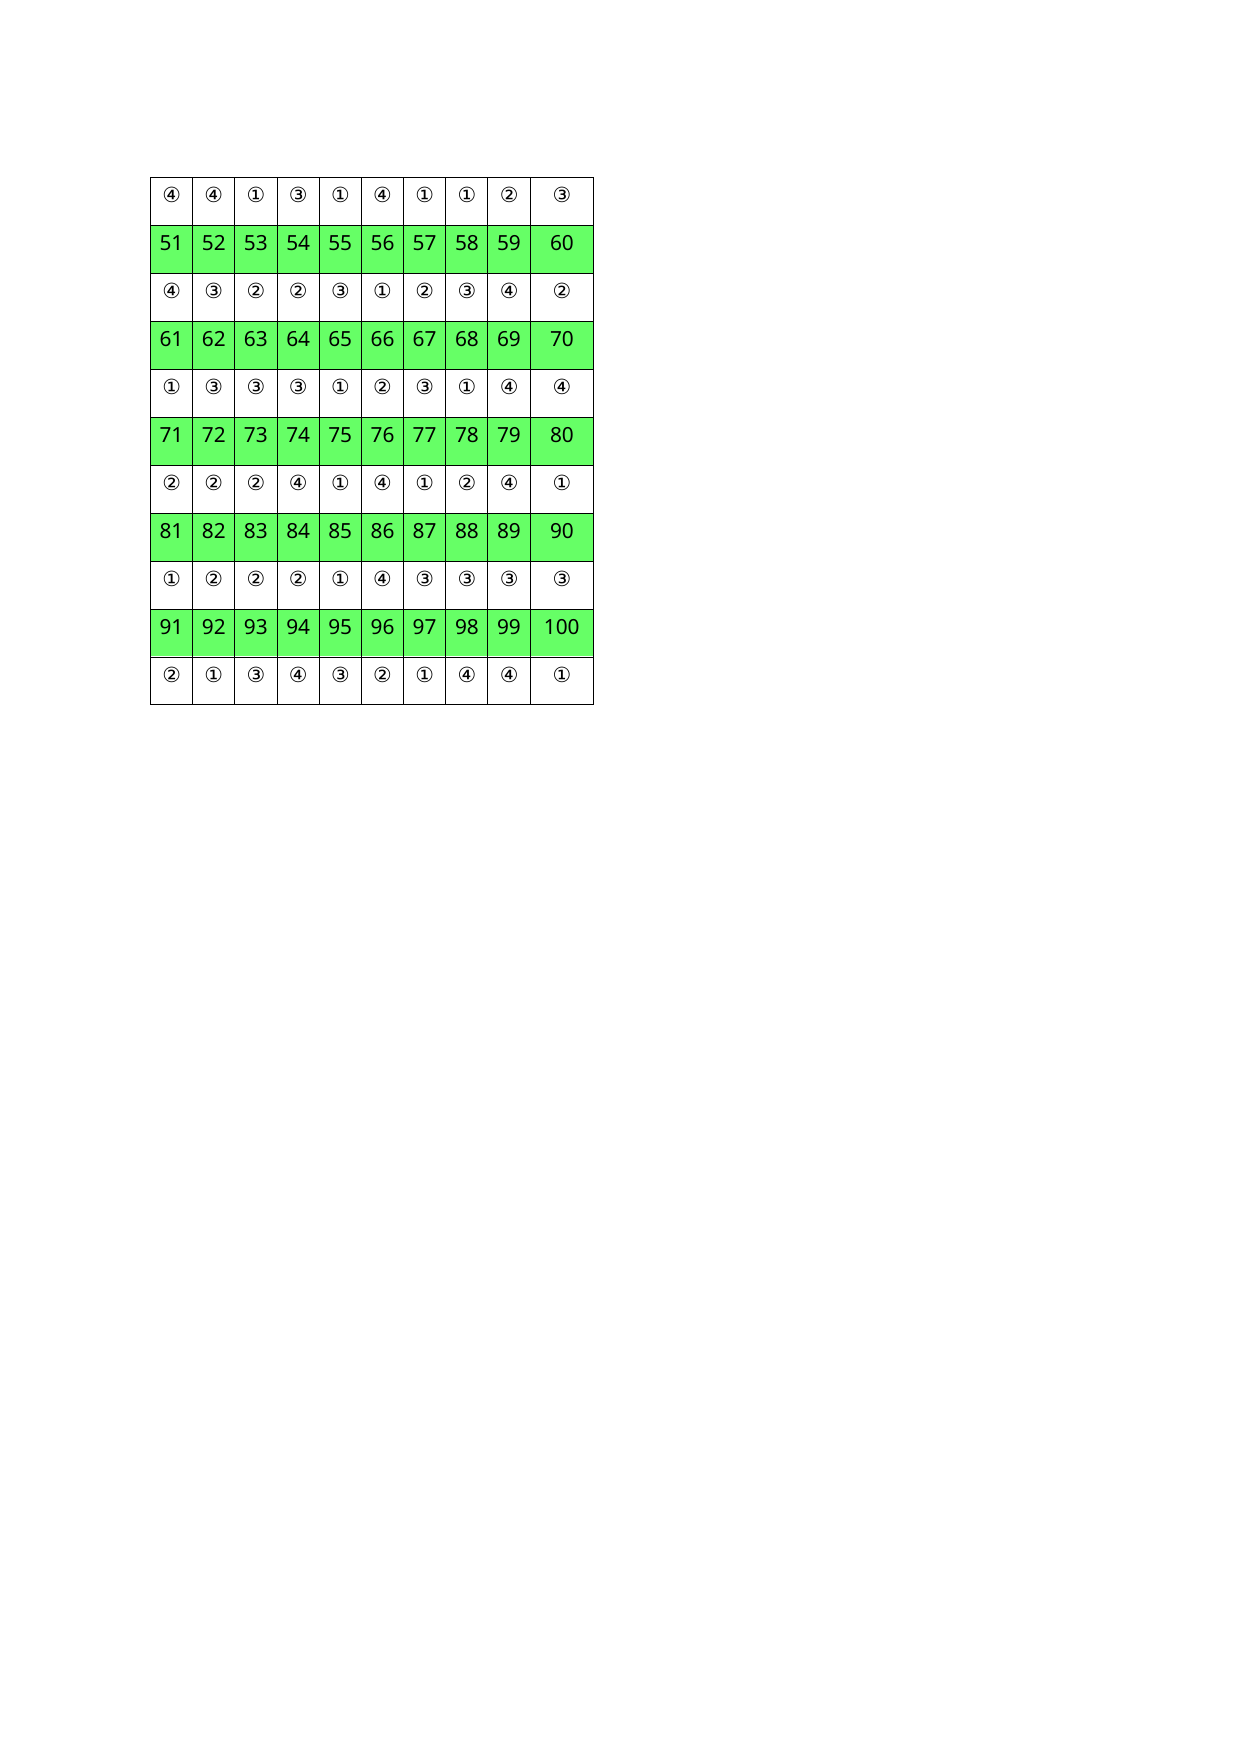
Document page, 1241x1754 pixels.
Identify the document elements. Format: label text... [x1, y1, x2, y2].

table_cell 57 [404, 226, 445, 273]
table_cell ① [362, 274, 403, 321]
table_cell ④ [193, 178, 234, 225]
table_cell 70 [531, 322, 593, 369]
table_cell 65 [320, 322, 361, 369]
table_cell ④ [362, 466, 403, 513]
table_cell ③ [278, 178, 319, 225]
table_cell 73 [235, 418, 277, 465]
table_cell 82 [193, 514, 234, 561]
table_cell ② [235, 562, 277, 608]
table_cell 83 [235, 514, 277, 561]
table_cell 84 [278, 514, 319, 561]
table_cell ② [404, 274, 445, 321]
table_cell 58 [446, 226, 487, 273]
table_cell 61 [151, 322, 192, 369]
table_cell 81 [151, 514, 192, 561]
table_cell ① [320, 178, 361, 225]
table_cell 52 [193, 226, 234, 273]
table_cell ① [446, 370, 487, 417]
table_cell ③ [488, 562, 530, 608]
table_cell ② [362, 658, 403, 704]
table_cell ④ [446, 658, 487, 704]
table_cell ③ [404, 562, 445, 608]
table_cell ② [278, 562, 319, 608]
table_cell ② [278, 274, 319, 321]
table_cell ④ [531, 370, 593, 417]
table_cell 89 [488, 514, 530, 561]
table_cell ① [404, 178, 445, 225]
table_cell 93 [235, 610, 277, 656]
table_cell ③ [193, 274, 234, 321]
table_cell ③ [320, 274, 361, 321]
table_cell ④ [278, 466, 319, 513]
table_cell ④ [362, 562, 403, 608]
table_cell ④ [488, 274, 530, 321]
table_cell ③ [446, 274, 487, 321]
table_cell ④ [488, 466, 530, 513]
table_cell ④ [488, 658, 530, 704]
table_cell ① [235, 178, 277, 225]
table_cell 64 [278, 322, 319, 369]
table_cell ③ [404, 370, 445, 417]
table_cell ① [320, 466, 361, 513]
table_cell 78 [446, 418, 487, 465]
table_cell ④ [278, 658, 319, 704]
table_cell ② [193, 562, 234, 608]
table_cell 51 [151, 226, 192, 273]
table_cell ① [151, 562, 192, 608]
table_cell 68 [446, 322, 487, 369]
table_cell ③ [278, 370, 319, 417]
table_cell ② [446, 466, 487, 513]
table_cell 87 [404, 514, 445, 561]
table_cell 62 [193, 322, 234, 369]
table_cell 96 [362, 610, 403, 656]
table_cell 75 [320, 418, 361, 465]
table_cell 99 [488, 610, 530, 656]
table_cell 53 [235, 226, 277, 273]
table_cell ② [235, 466, 277, 513]
table_cell ② [235, 274, 277, 321]
table_cell 69 [488, 322, 530, 369]
table_cell 66 [362, 322, 403, 369]
table_cell 63 [235, 322, 277, 369]
table_cell 98 [446, 610, 487, 656]
table_cell ① [151, 370, 192, 417]
table_cell ① [404, 466, 445, 513]
table_cell 60 [531, 226, 593, 273]
table_cell 97 [404, 610, 445, 656]
table_cell 80 [531, 418, 593, 465]
table_cell 90 [531, 514, 593, 561]
table_cell ② [151, 658, 192, 704]
table_cell ② [193, 466, 234, 513]
table_cell 67 [404, 322, 445, 369]
table_cell 56 [362, 226, 403, 273]
table_cell ③ [320, 658, 361, 704]
table_cell 55 [320, 226, 361, 273]
table_cell ① [446, 178, 487, 225]
table_cell ① [531, 658, 593, 704]
table_cell ① [320, 370, 361, 417]
table_cell 74 [278, 418, 319, 465]
table_cell ① [404, 658, 445, 704]
table_cell ④ [488, 370, 530, 417]
table_cell ④ [151, 274, 192, 321]
table_cell 85 [320, 514, 361, 561]
table_cell ④ [362, 178, 403, 225]
table_cell ② [488, 178, 530, 225]
table_cell 71 [151, 418, 192, 465]
table_cell ③ [235, 658, 277, 704]
table_cell ③ [193, 370, 234, 417]
table_cell 92 [193, 610, 234, 656]
table_cell ③ [235, 370, 277, 417]
table_cell ② [151, 466, 192, 513]
table_cell 94 [278, 610, 319, 656]
table_cell 77 [404, 418, 445, 465]
table_cell 86 [362, 514, 403, 561]
table_cell ③ [531, 562, 593, 608]
table_cell 79 [488, 418, 530, 465]
table_cell ① [531, 466, 593, 513]
table_cell ② [362, 370, 403, 417]
table_cell 95 [320, 610, 361, 656]
table_cell 76 [362, 418, 403, 465]
table_cell ② [531, 274, 593, 321]
table_cell ① [320, 562, 361, 608]
table_cell 54 [278, 226, 319, 273]
table_cell 72 [193, 418, 234, 465]
table_cell ① [193, 658, 234, 704]
table_cell ④ [151, 178, 192, 225]
table_cell ③ [531, 178, 593, 225]
table_cell ③ [446, 562, 487, 608]
table_cell 91 [151, 610, 192, 656]
table_cell 59 [488, 226, 530, 273]
table_cell 100 [531, 610, 593, 656]
table_cell 88 [446, 514, 487, 561]
